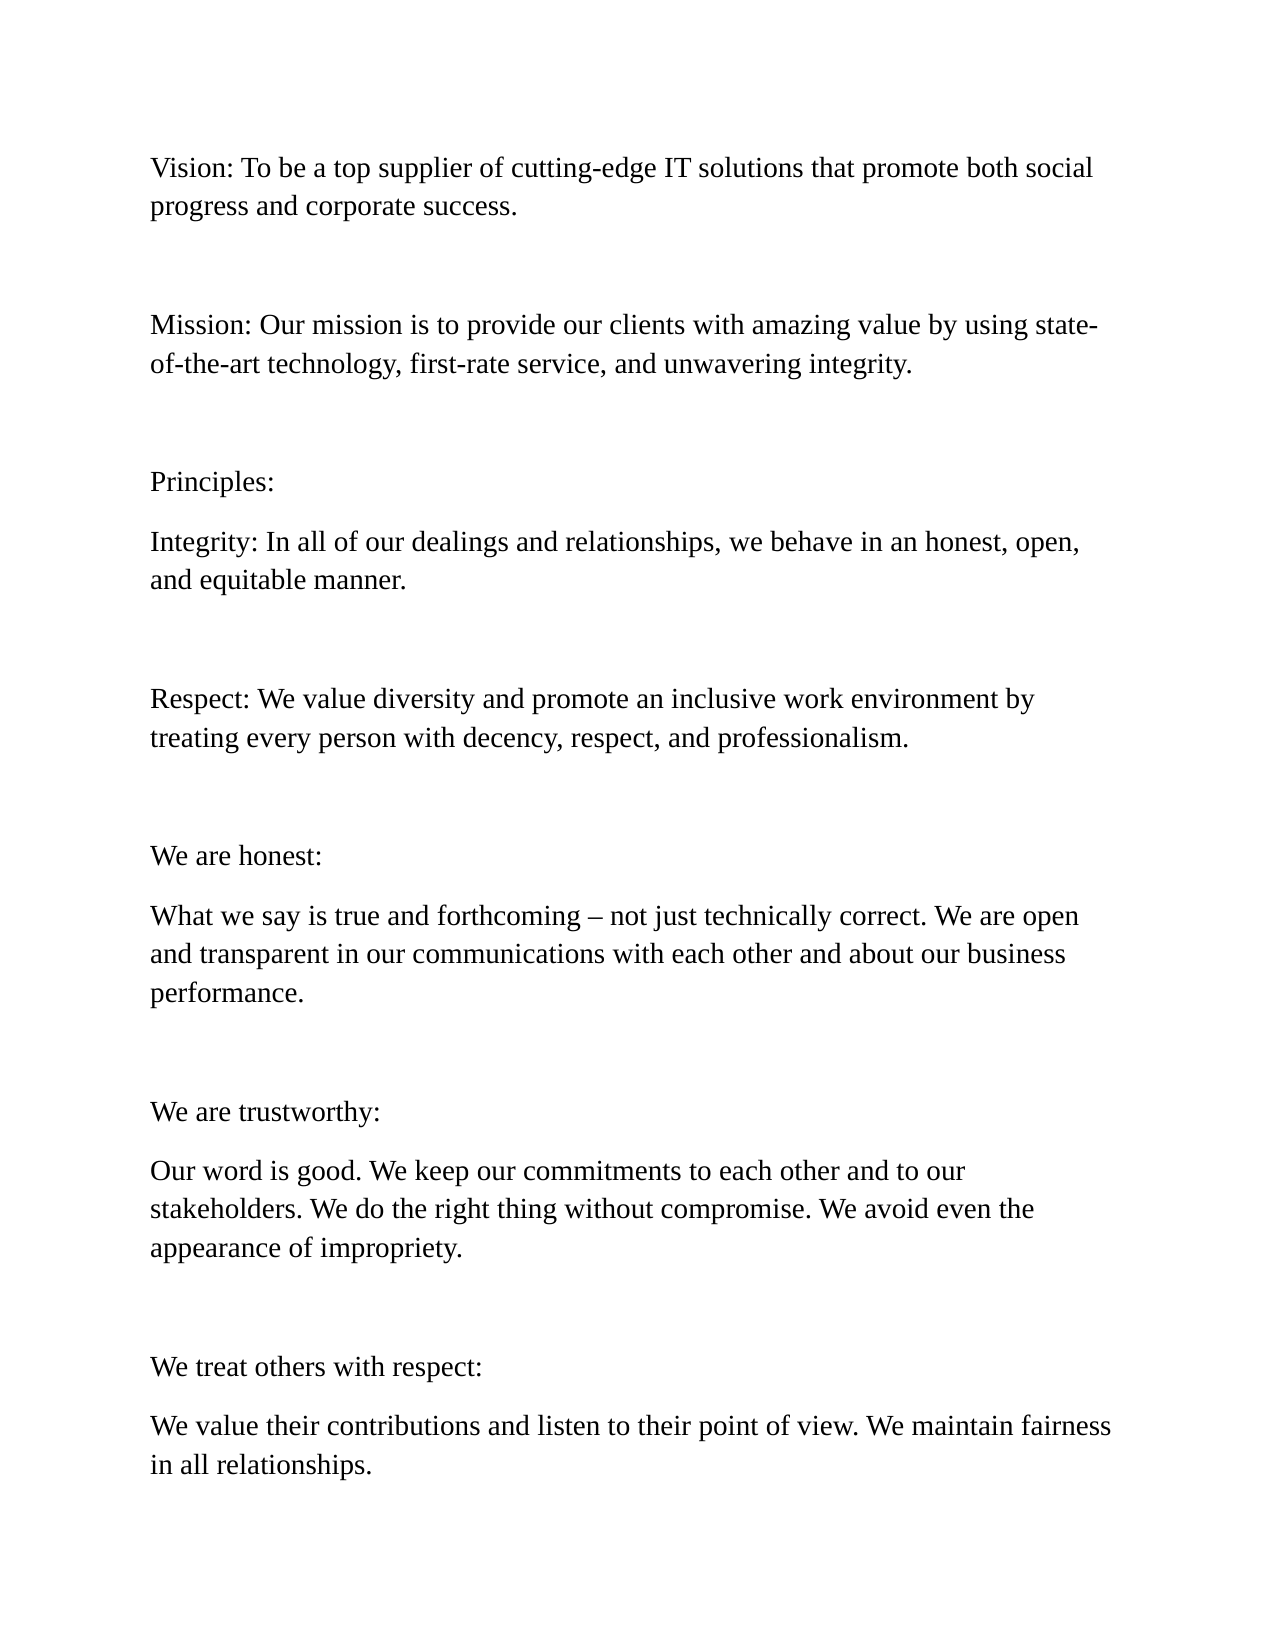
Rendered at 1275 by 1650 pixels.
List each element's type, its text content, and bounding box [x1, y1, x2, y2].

text Respect: We value diversity and promote an inclusive work environment by treating every person with decency, respect, and professionalism. [150, 681, 1125, 753]
text We are honest: [150, 838, 1125, 872]
text Principles: [150, 464, 1125, 498]
text We value their contributions and listen to their point of view. We maintain fairness in all relationships. [150, 1408, 1125, 1480]
text Mission: Our mission is to provide our clients with amazing value by using state-of-the-art technology, first-rate service, and unwavering integrity. [150, 307, 1125, 379]
text What we say is true and forthcoming – not just technically correct. We are open and transparent in our communications with each other and about our business performance. [150, 898, 1125, 1008]
text Vision: To be a top supplier of cutting-edge IT solutions that promote both social progress and corporate success. [150, 150, 1125, 222]
text Our word is good. We keep our commitments to each other and to our stakeholders. We do the right thing without compromise. We avoid even the appearance of impropriety. [150, 1153, 1125, 1264]
text We are trustworthy: [150, 1094, 1125, 1127]
text We treat others with respect: [150, 1349, 1125, 1382]
text Integrity: In all of our dealings and relationships, we behave in an honest, open, and equitable manner. [150, 524, 1125, 596]
